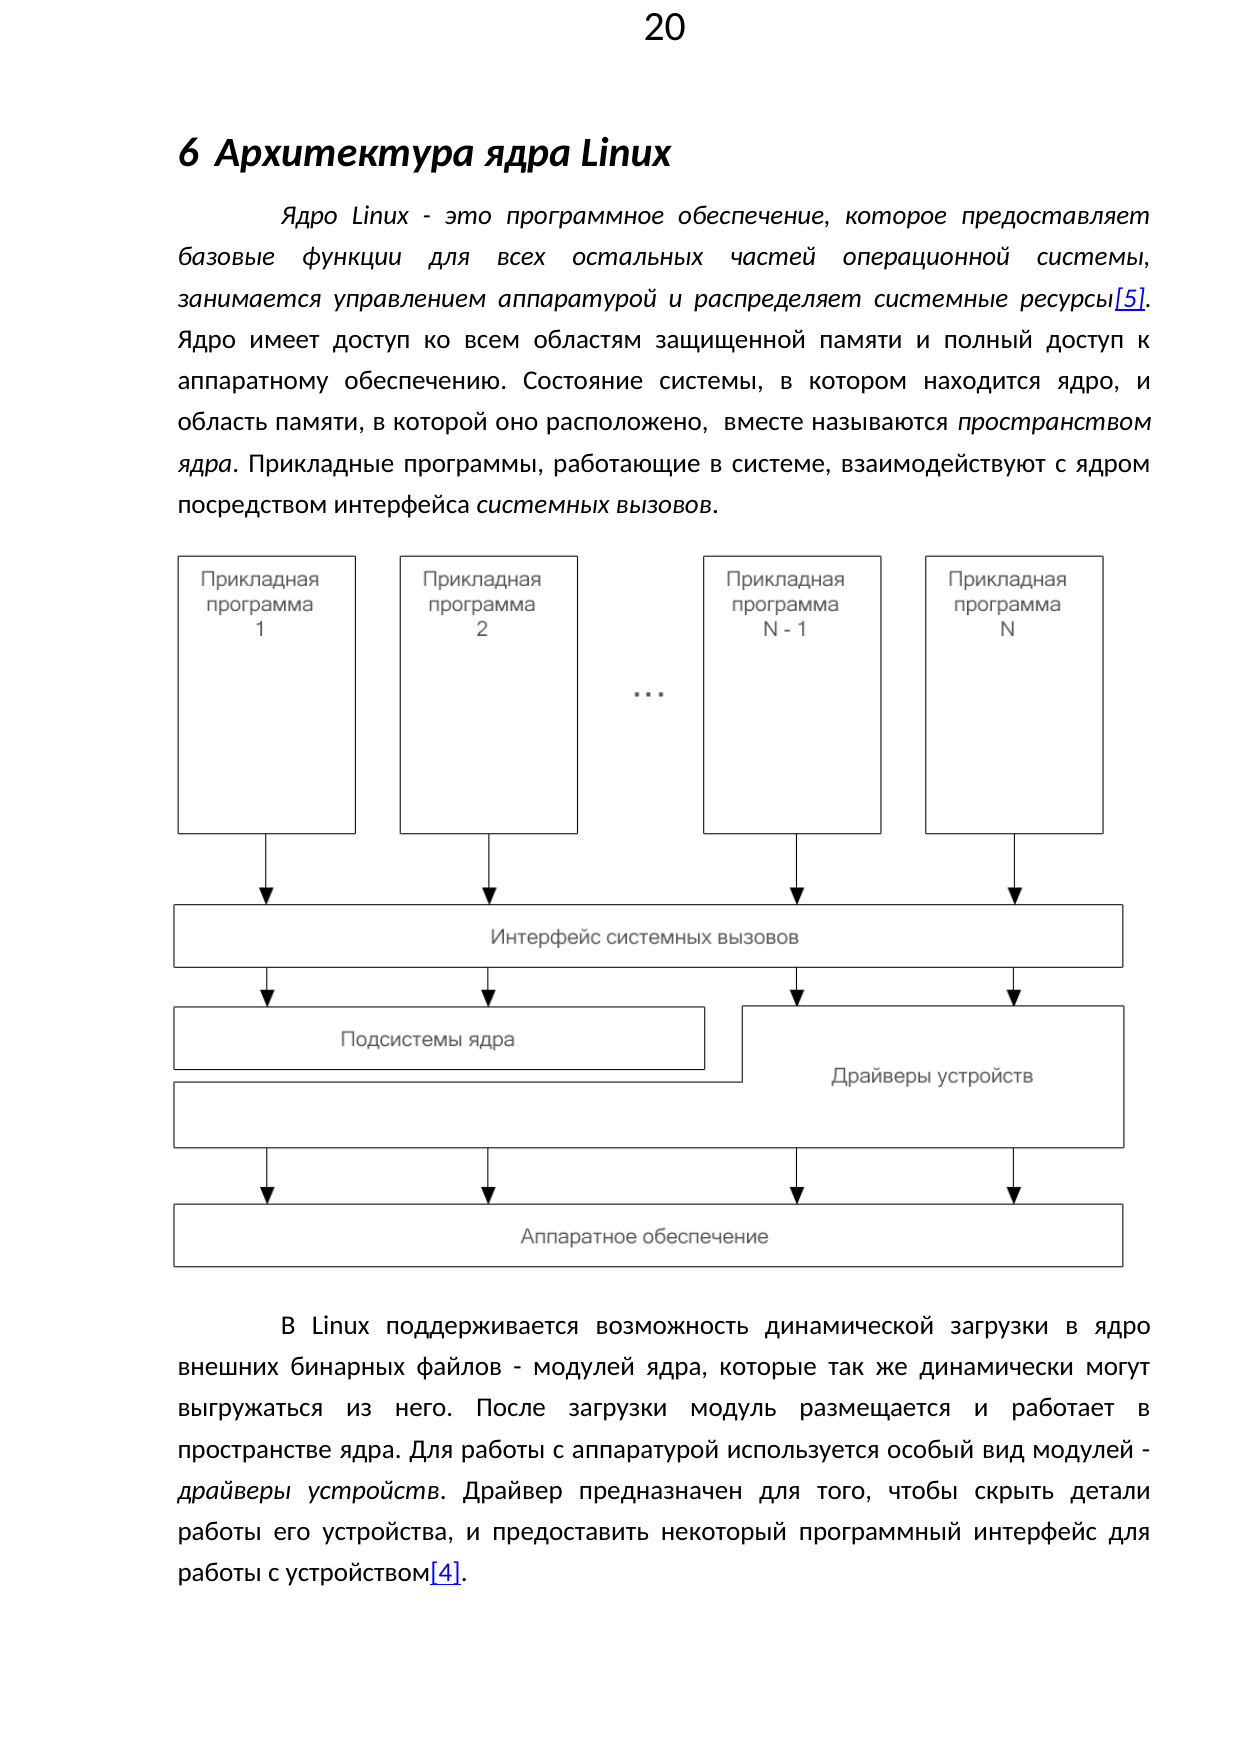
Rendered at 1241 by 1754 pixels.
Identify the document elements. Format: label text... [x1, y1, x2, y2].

subtitle Архитектура ядра Linux [177, 126, 1152, 177]
picture [162, 539, 1138, 1284]
text Ядро Linux - это программное обеспечение, которое предоставляет базовые функции для всех остальных частей операционной системы, занимается управлением аппаратурой и распределяет системные ресурсы[5]. Ядро имеет доступ ко всем областям защищенной памяти и полный доступ к аппаратному обеспечению. Состояние системы, в котором находится ядро, и область памяти, в которой оно расположено, вместе называются пространством ядра. Прикладные программы, работающие в системе, взаимодействуют с ядром посредством интерфейса системных вызовов. [177, 198, 1152, 520]
